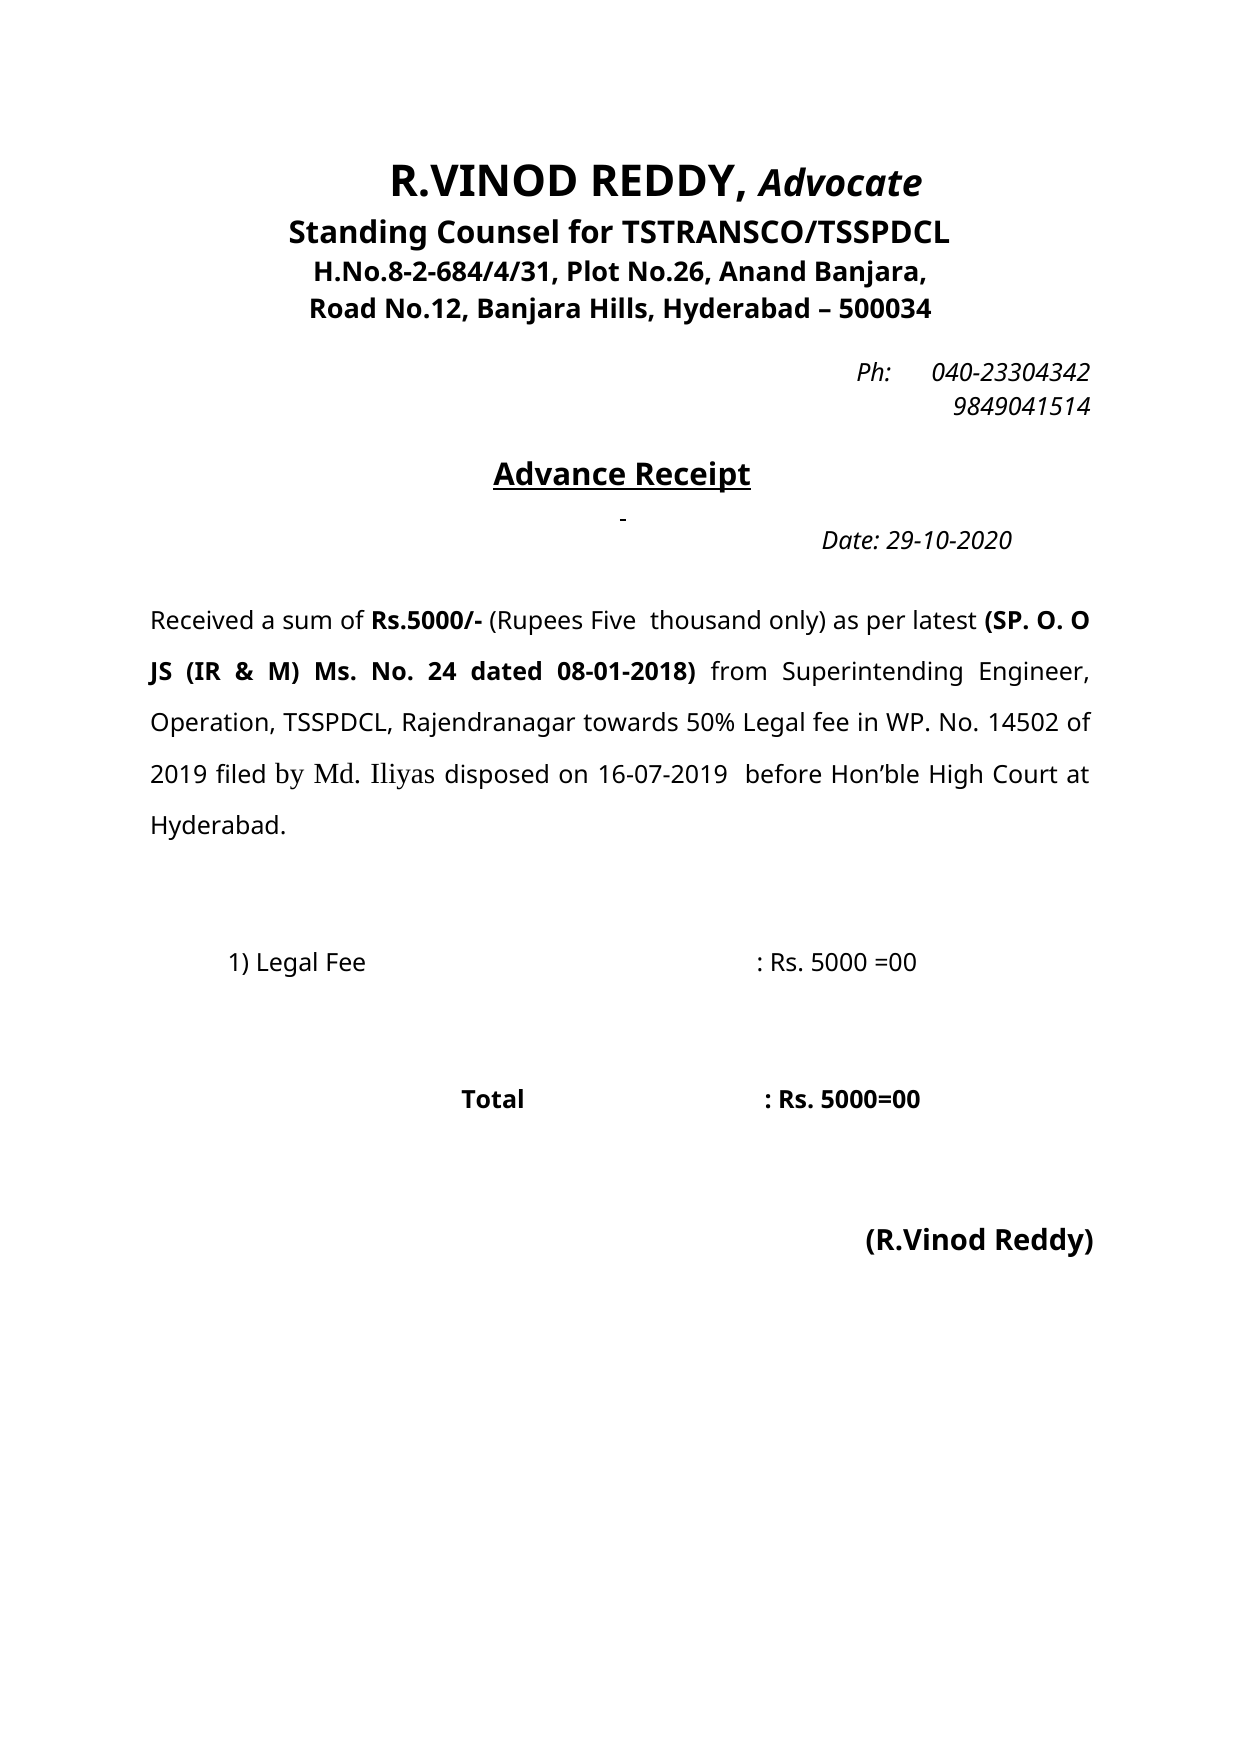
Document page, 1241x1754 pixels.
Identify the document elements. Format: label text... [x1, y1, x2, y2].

text Received a sum of Rs.5000/- (Rupees Five thousand only) as per latest (SP. O. O JS (IR & M) Ms. No. 24 dated 08-01-2018) from Superintending Engineer, Operation, TSSPDCL, Rajendranagar towards 50% Legal fee in WP. No. 14502 of 2019 filed by Md. Iliyas disposed on 16-07-2019 before Hon’ble High Court at Hyderabad. [150, 603, 1090, 841]
text 9849041514 [150, 389, 1090, 423]
text (R.Vinod Reddy) [677, 1219, 1094, 1259]
text R.VINOD REDDY, Advocate [227, 150, 1012, 209]
text Advance Receipt [150, 452, 1094, 494]
text Date: 29-10-2020 [227, 523, 1012, 557]
text Road No.12, Banjara Hills, Hyderabad – 500034 [150, 289, 1090, 326]
text Standing Counsel for TSTRANSCO/TSSPDCL [227, 209, 1012, 252]
text H.No.8-2-684/4/31, Plot No.26, Anand Banjara, [150, 252, 1090, 289]
text 1) Legal Fee : Rs. 5000 =00 [227, 945, 975, 979]
text Total : Rs. 5000=00 [227, 1082, 975, 1116]
text Ph: 040-23304342 [150, 355, 1090, 389]
